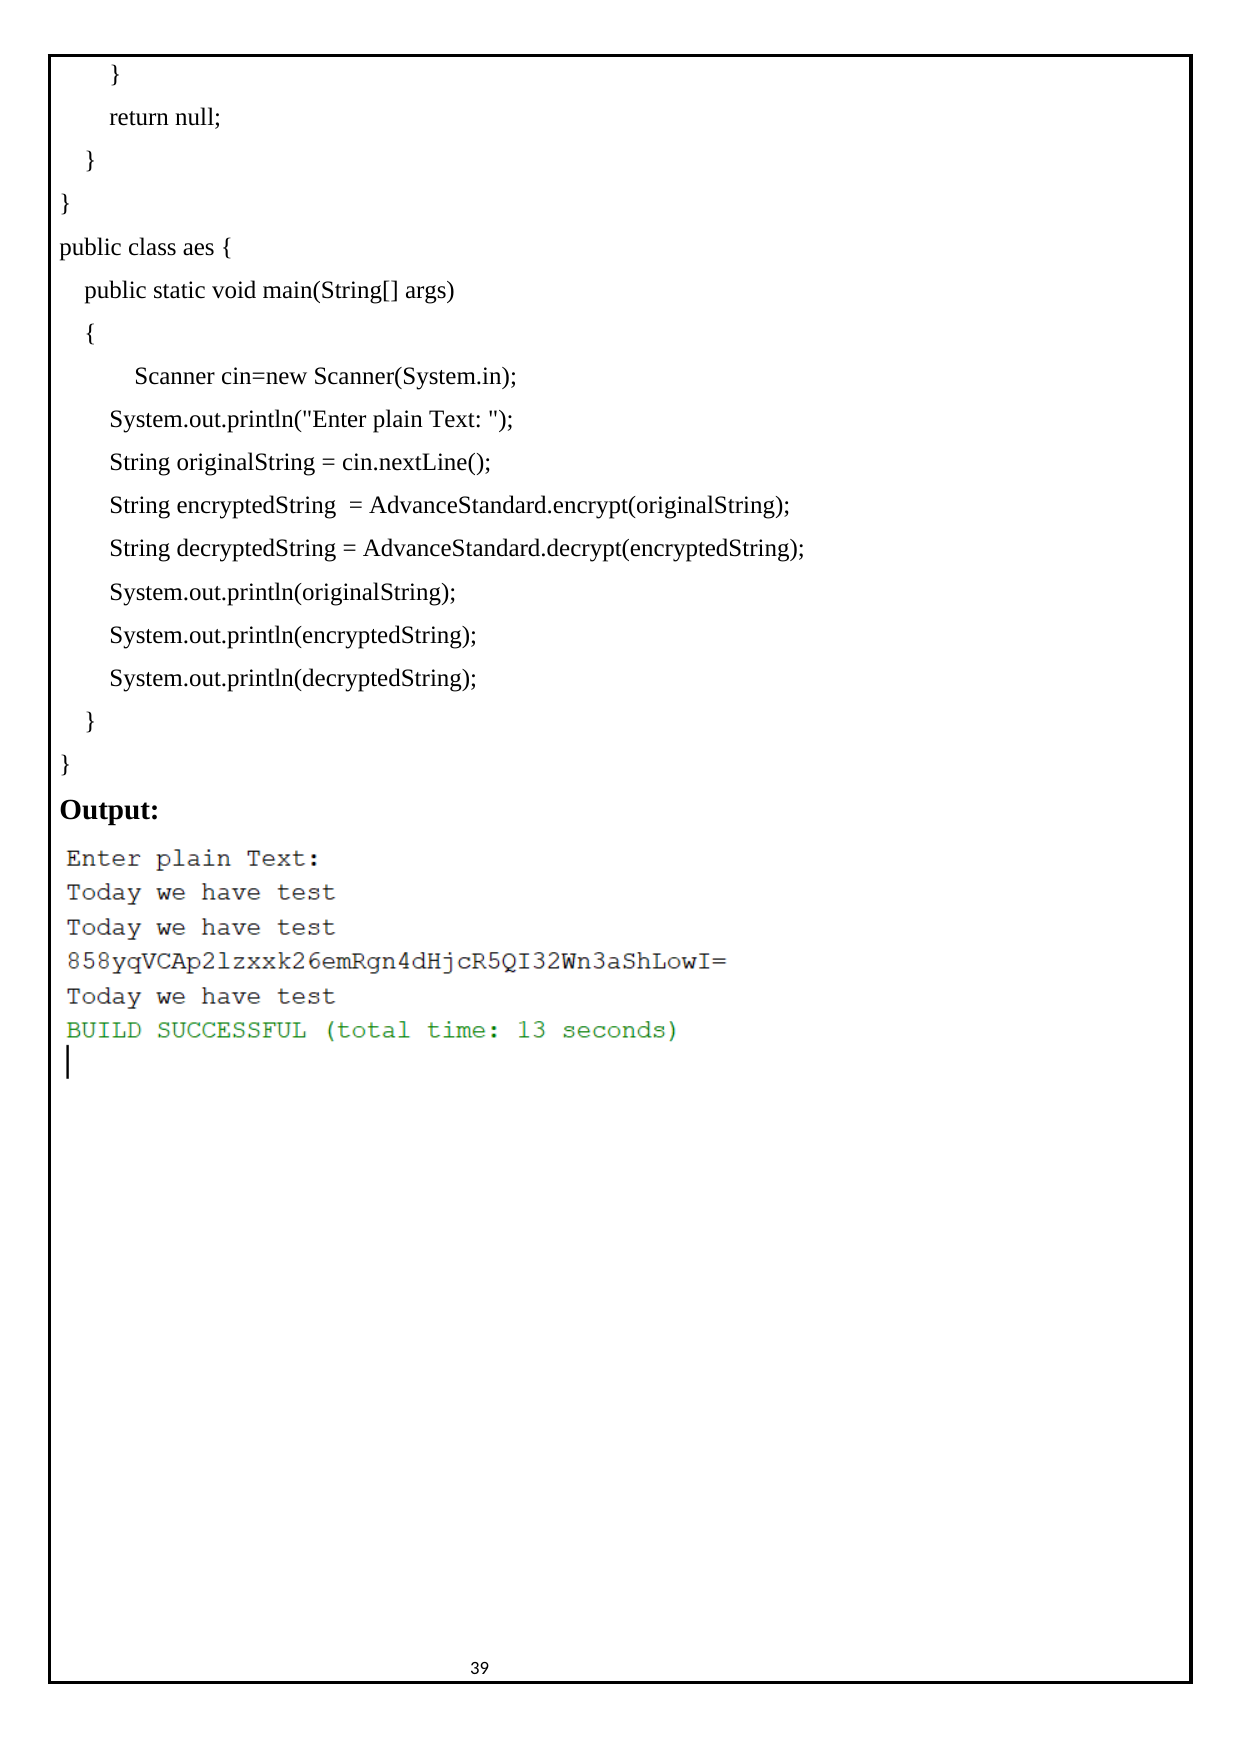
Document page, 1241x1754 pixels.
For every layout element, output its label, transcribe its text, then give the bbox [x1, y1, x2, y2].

text Output: [59, 792, 1181, 826]
text } [59, 749, 1181, 778]
text } [59, 188, 1181, 217]
picture [59, 842, 803, 1094]
text System.out.println(originalString); [59, 577, 1181, 605]
text return null; [59, 102, 1181, 131]
text System.out.println(decryptedString); [59, 663, 1181, 692]
text public static void main(String[] args) [59, 275, 1181, 303]
text String originalString = cin.nextLine(); [59, 447, 1181, 476]
text { [59, 318, 1181, 347]
text } [59, 59, 1181, 88]
text System.out.println(encryptedString); [59, 620, 1181, 648]
text String decryptedString = AdvanceStandard.decrypt(encryptedString); [59, 533, 1181, 562]
text String encryptedString = AdvanceStandard.encrypt(originalString); [59, 490, 1181, 519]
text public class aes { [59, 232, 1181, 260]
text } [59, 706, 1181, 735]
text Scanner cin=new Scanner(System.in); [59, 361, 1181, 390]
text System.out.println("Enter plain Text: "); [59, 404, 1181, 433]
text } [59, 145, 1181, 174]
